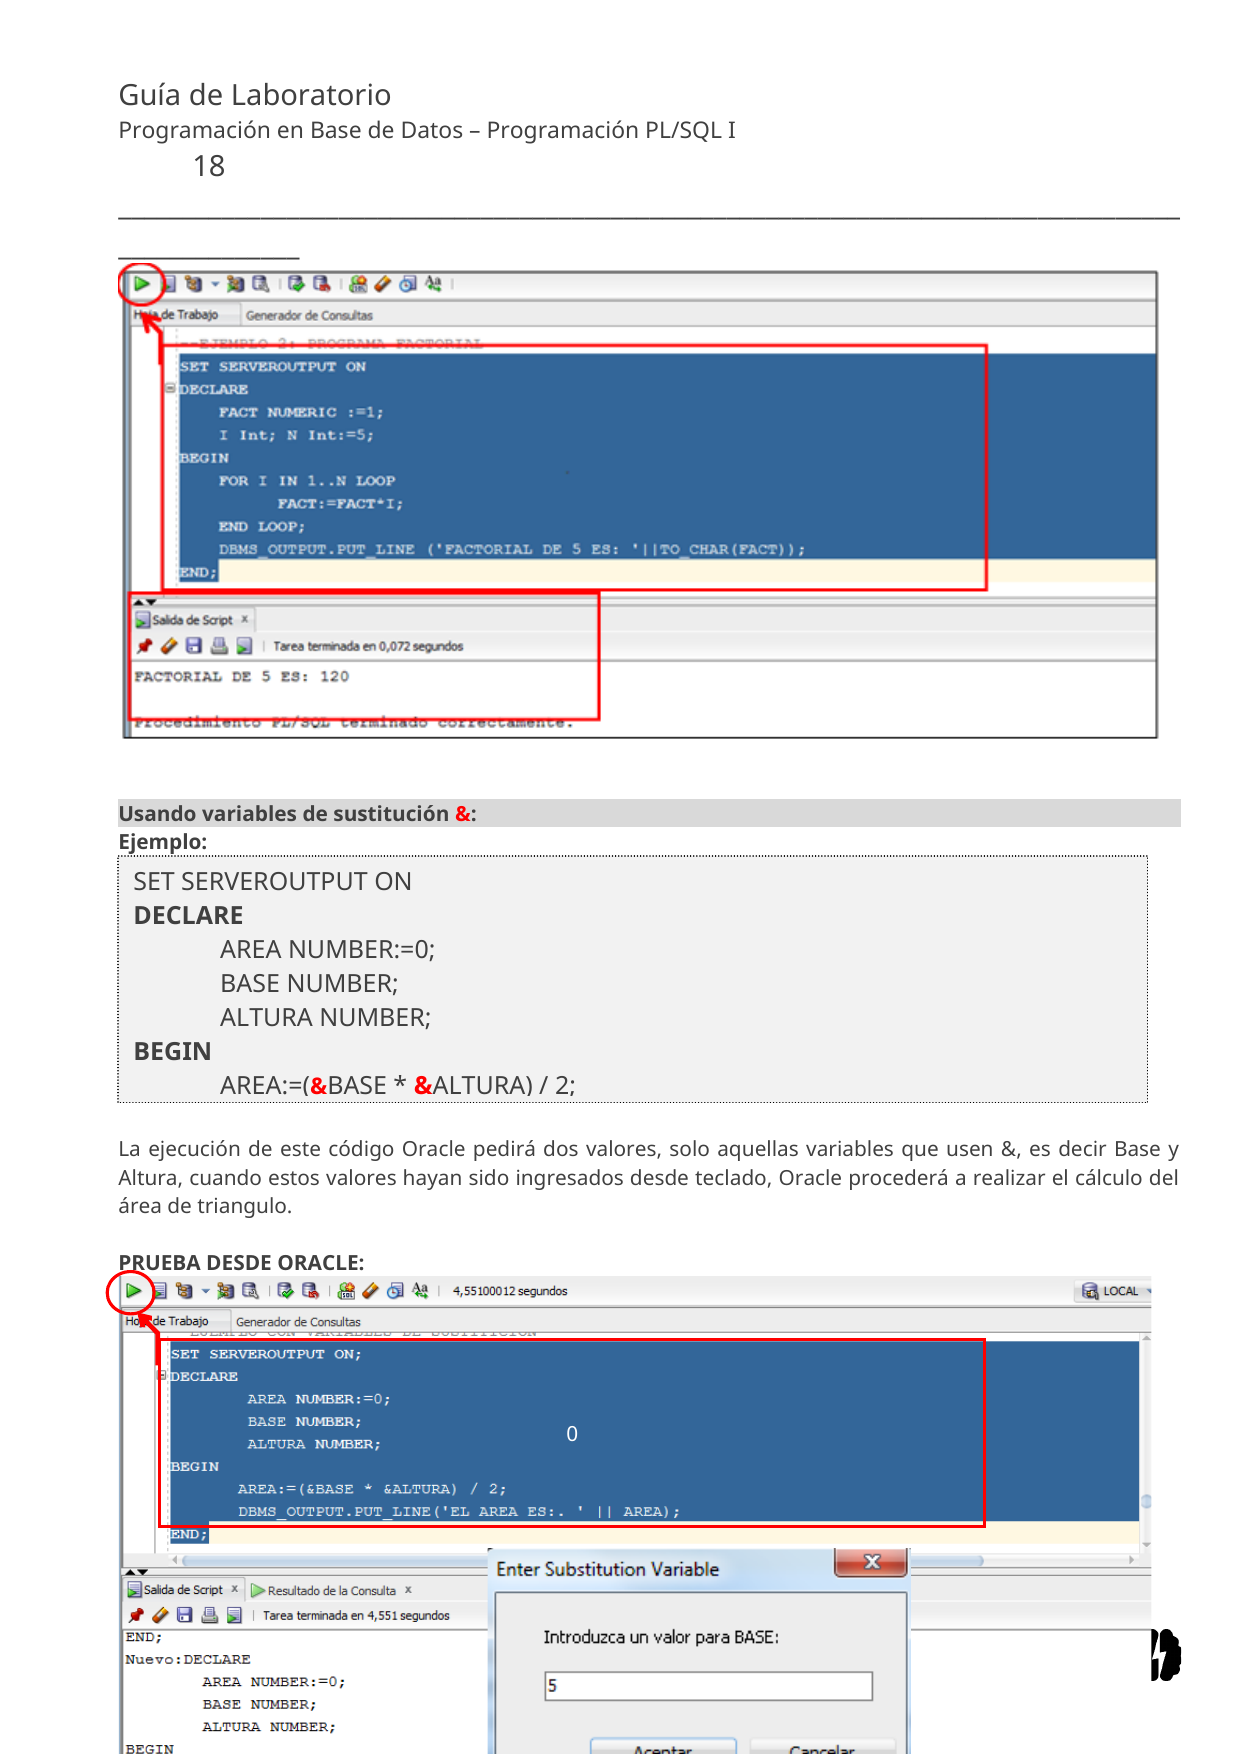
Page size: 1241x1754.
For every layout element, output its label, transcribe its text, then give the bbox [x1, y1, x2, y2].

text PRUEBA DESDE ORACLE: [118, 1248, 1181, 1277]
text Usando variables de sustitución &: [118, 799, 1181, 827]
picture [118, 263, 1162, 742]
text Ejemplo: [118, 827, 1181, 856]
picture [161, 1341, 983, 1525]
text La ejecución de este código Oracle pedirá dos valores, solo aquellas variables que usen &, es decir Base y Altura, cuando estos valores hayan sido ingresados desde teclado, Oracle procederá a realizar el cálculo del área de triangulo. [118, 1134, 1181, 1220]
picture [118, 1276, 1182, 1754]
picture [118, 1276, 152, 1312]
